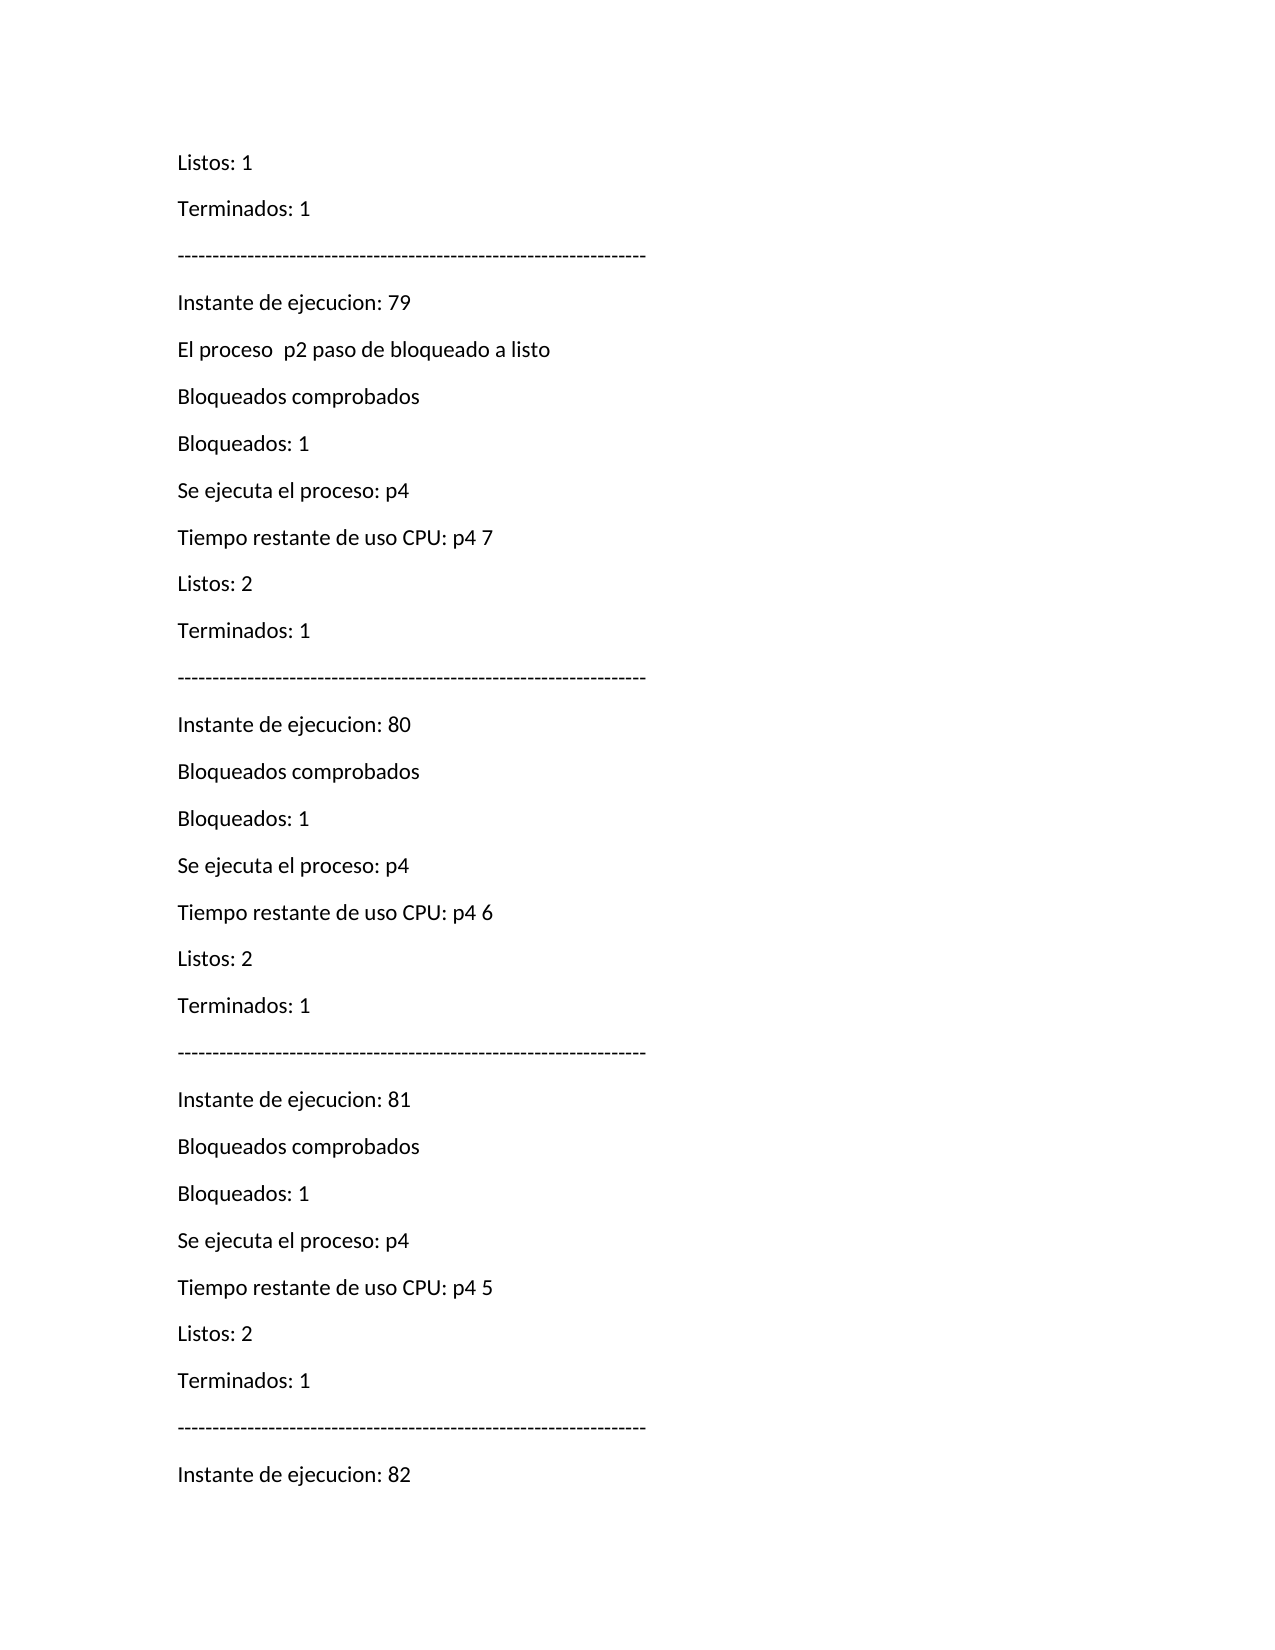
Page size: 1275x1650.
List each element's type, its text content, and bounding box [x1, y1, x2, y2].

text Listos: 2 [177, 1319, 1098, 1347]
text ------------------------------------------------------------------- [177, 1038, 1098, 1066]
text Terminados: 1 [177, 194, 1098, 222]
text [177, 241, 1098, 269]
text Terminados: 1 [177, 991, 1098, 1019]
text Se ejecuta el proceso: p4 [177, 476, 1098, 504]
text Listos: 2 [177, 569, 1098, 597]
text Terminados: 1 [177, 1366, 1098, 1394]
text Bloqueados: 1 [177, 1179, 1098, 1207]
text Instante de ejecucion: 80 [177, 710, 1098, 738]
text Bloqueados comprobados [177, 382, 1098, 410]
text Bloqueados comprobados [177, 1132, 1098, 1160]
text Listos: 1 [177, 148, 1098, 176]
text Se ejecuta el proceso: p4 [177, 1226, 1098, 1254]
text Bloqueados: 1 [177, 804, 1098, 832]
text Instante de ejecucion: 79 [177, 288, 1098, 316]
text Tiempo restante de uso CPU: p4 6 [177, 898, 1098, 926]
text Se ejecuta el proceso: p4 [177, 851, 1098, 879]
text Listos: 2 [177, 944, 1098, 972]
text Tiempo restante de uso CPU: p4 5 [177, 1273, 1098, 1301]
text ------------------------------------------------------------------- [177, 663, 1098, 691]
text Bloqueados: 1 [177, 429, 1098, 457]
text Tiempo restante de uso CPU: p4 7 [177, 523, 1098, 551]
text Instante de ejecucion: 81 [177, 1085, 1098, 1113]
text Bloqueados comprobados [177, 757, 1098, 785]
text Terminados: 1 [177, 616, 1098, 644]
text Instante de ejecucion: 82 [177, 1460, 1098, 1488]
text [177, 1413, 1098, 1441]
text El proceso p2 paso de bloqueado a listo [177, 335, 1098, 363]
